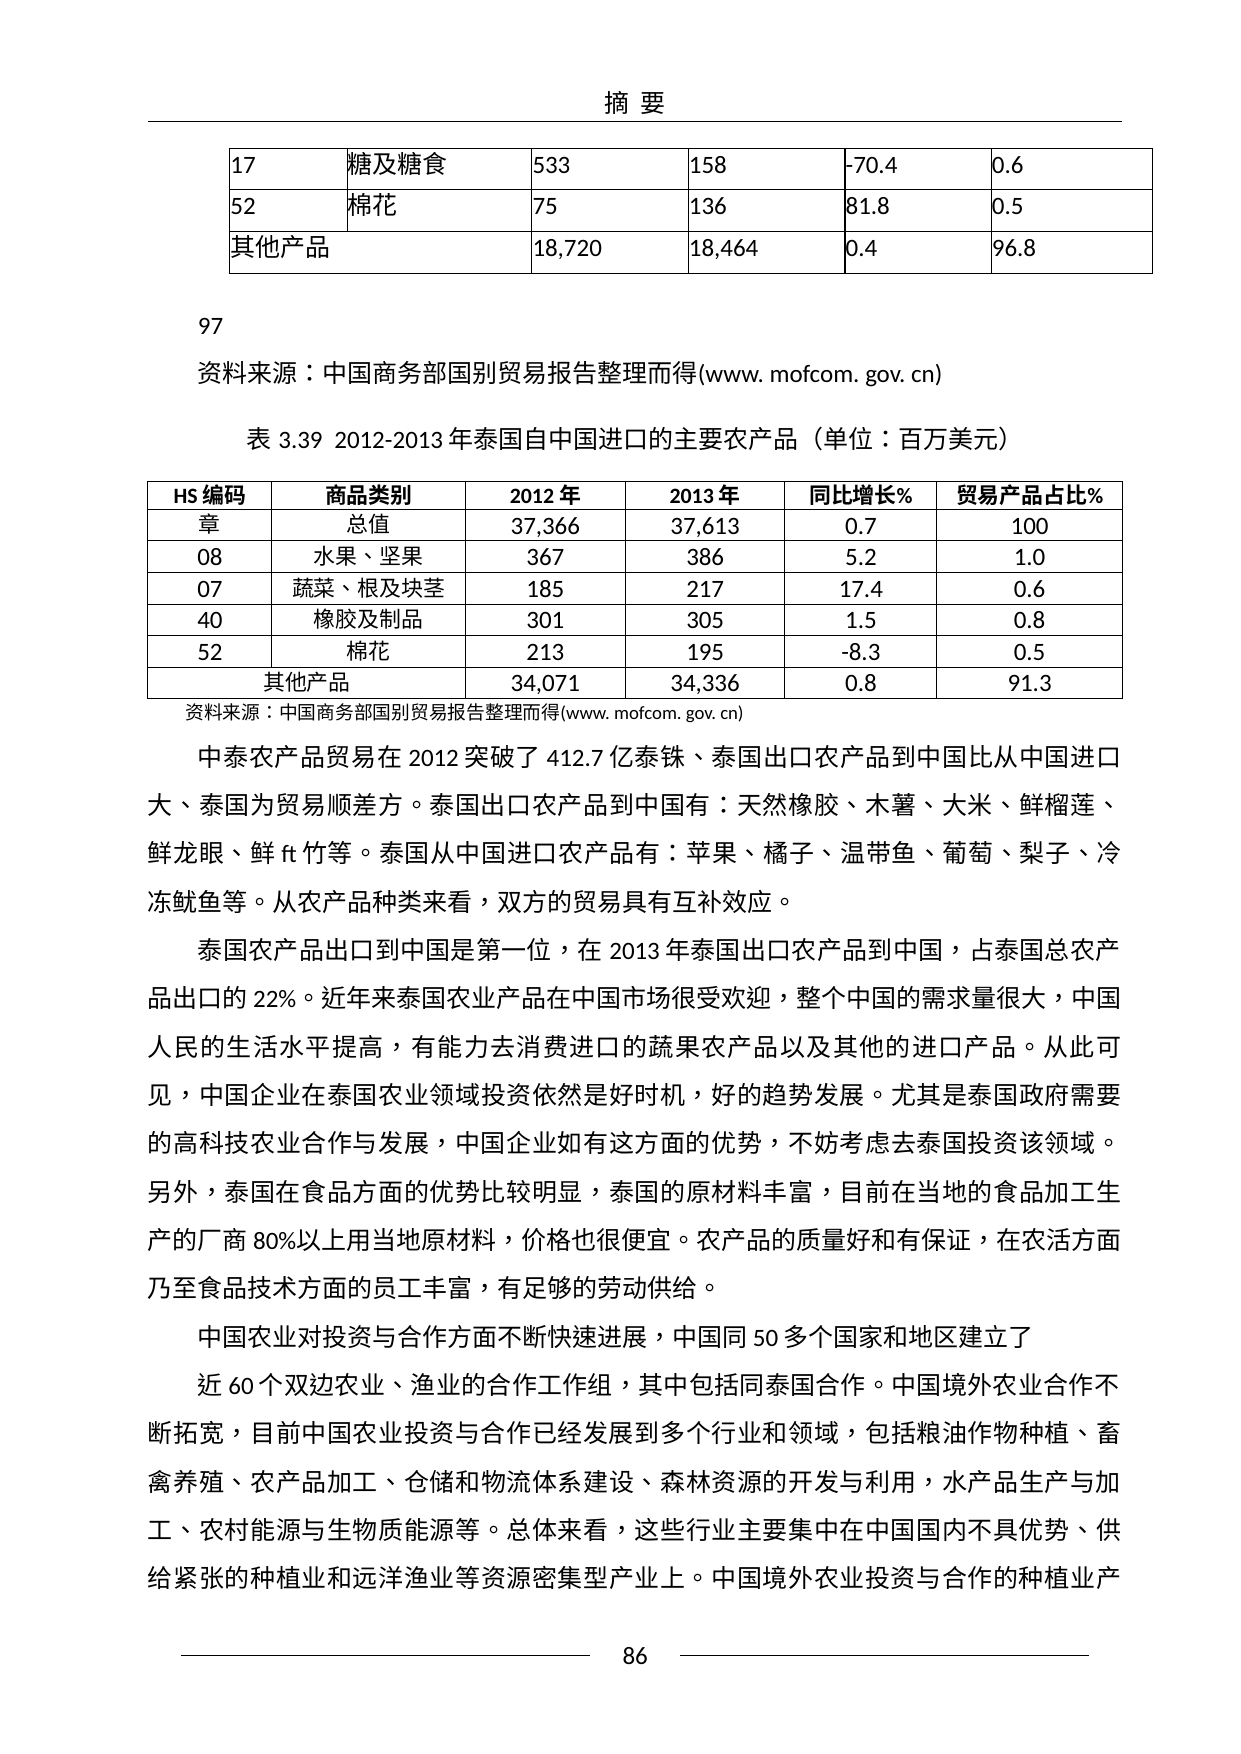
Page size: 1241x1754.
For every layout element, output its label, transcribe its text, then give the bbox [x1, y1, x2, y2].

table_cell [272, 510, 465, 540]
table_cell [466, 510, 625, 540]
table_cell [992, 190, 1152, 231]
text 中泰农产品贸易在2012突破了412.7亿泰铢、泰国出口农产品到中国比从中国进口大、泰国为贸易顺差方。泰国出口农产品到中国有：天然橡胶、木薯、大米、鲜榴莲、鲜龙眼、鲜ft竹等。泰国从中国进口农产品有：苹果、橘子、温带鱼、葡萄、梨子、冷冻鱿鱼等。从农产品种类来看，双方的贸易具有互补效应。 [148, 724, 1122, 917]
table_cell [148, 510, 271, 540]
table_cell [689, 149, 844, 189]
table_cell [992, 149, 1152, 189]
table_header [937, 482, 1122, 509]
text 泰国农产品出口到中国是第一位，在2013年泰国出口农产品到中国，占泰国总农产品出口的22%。近年来泰国农业产品在中国市场很受欢迎，整个中国的需求量很大，中国人民的生活水平提高，有能力去消费进口的蔬果农产品以及其他的进口产品。从此可见，中国企业在泰国农业领域投资依然是好时机，好的趋势发展。尤其是泰国政府需要的高科技农业合作与发展，中国企业如有这方面的优势，不妨考虑去泰国投资该领域。另外，泰国在食品方面的优势比较明显，泰国的原材料丰富，目前在当地的食品加工生产的厂商80%以上用当地原材料，价格也很便宜。农产品的质量好和有保证，在农活方面乃至食品技术方面的员工丰富，有足够的劳动供给。 [148, 917, 1122, 1304]
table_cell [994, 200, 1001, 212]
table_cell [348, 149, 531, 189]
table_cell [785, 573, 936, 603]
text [148, 1352, 1122, 1594]
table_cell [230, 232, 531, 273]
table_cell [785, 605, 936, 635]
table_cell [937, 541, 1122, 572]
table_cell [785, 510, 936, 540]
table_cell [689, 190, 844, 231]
text 97 [148, 292, 1122, 341]
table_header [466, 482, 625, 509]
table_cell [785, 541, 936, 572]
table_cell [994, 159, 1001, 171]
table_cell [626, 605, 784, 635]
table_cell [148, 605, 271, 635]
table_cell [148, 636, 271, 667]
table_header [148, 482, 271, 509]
text 资料来源：中国商务部国别贸易报告整理而得(www. mofcom. gov. cn) [148, 341, 1122, 389]
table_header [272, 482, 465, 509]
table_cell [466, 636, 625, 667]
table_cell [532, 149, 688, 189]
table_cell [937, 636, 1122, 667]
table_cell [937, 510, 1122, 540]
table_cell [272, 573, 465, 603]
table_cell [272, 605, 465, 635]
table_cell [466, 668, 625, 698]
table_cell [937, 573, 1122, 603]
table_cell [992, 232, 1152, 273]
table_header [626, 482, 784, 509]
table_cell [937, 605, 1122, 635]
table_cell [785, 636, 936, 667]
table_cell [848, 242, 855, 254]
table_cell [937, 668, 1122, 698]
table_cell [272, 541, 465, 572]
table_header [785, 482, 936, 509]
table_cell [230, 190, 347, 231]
text 中国农业对投资与合作方面不断快速进展，中国同50多个国家和地区建立了 [148, 1304, 1122, 1352]
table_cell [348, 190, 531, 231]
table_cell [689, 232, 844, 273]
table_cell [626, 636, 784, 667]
text 资料来源：中国商务部国别贸易报告整理而得(www. mofcom. gov. cn) [148, 699, 1122, 724]
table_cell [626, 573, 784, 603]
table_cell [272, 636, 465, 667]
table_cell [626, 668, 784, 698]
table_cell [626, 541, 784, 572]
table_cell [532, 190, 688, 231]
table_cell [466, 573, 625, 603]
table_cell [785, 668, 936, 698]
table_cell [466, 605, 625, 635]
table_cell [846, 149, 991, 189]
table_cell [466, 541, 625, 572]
text 表 3.39 2012-2013年泰国自中国进口的主要农产品（单位：百万美元） [148, 422, 1122, 456]
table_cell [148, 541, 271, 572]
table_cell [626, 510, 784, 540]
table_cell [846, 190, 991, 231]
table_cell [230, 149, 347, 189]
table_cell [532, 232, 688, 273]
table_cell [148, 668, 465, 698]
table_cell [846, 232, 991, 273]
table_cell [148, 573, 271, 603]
